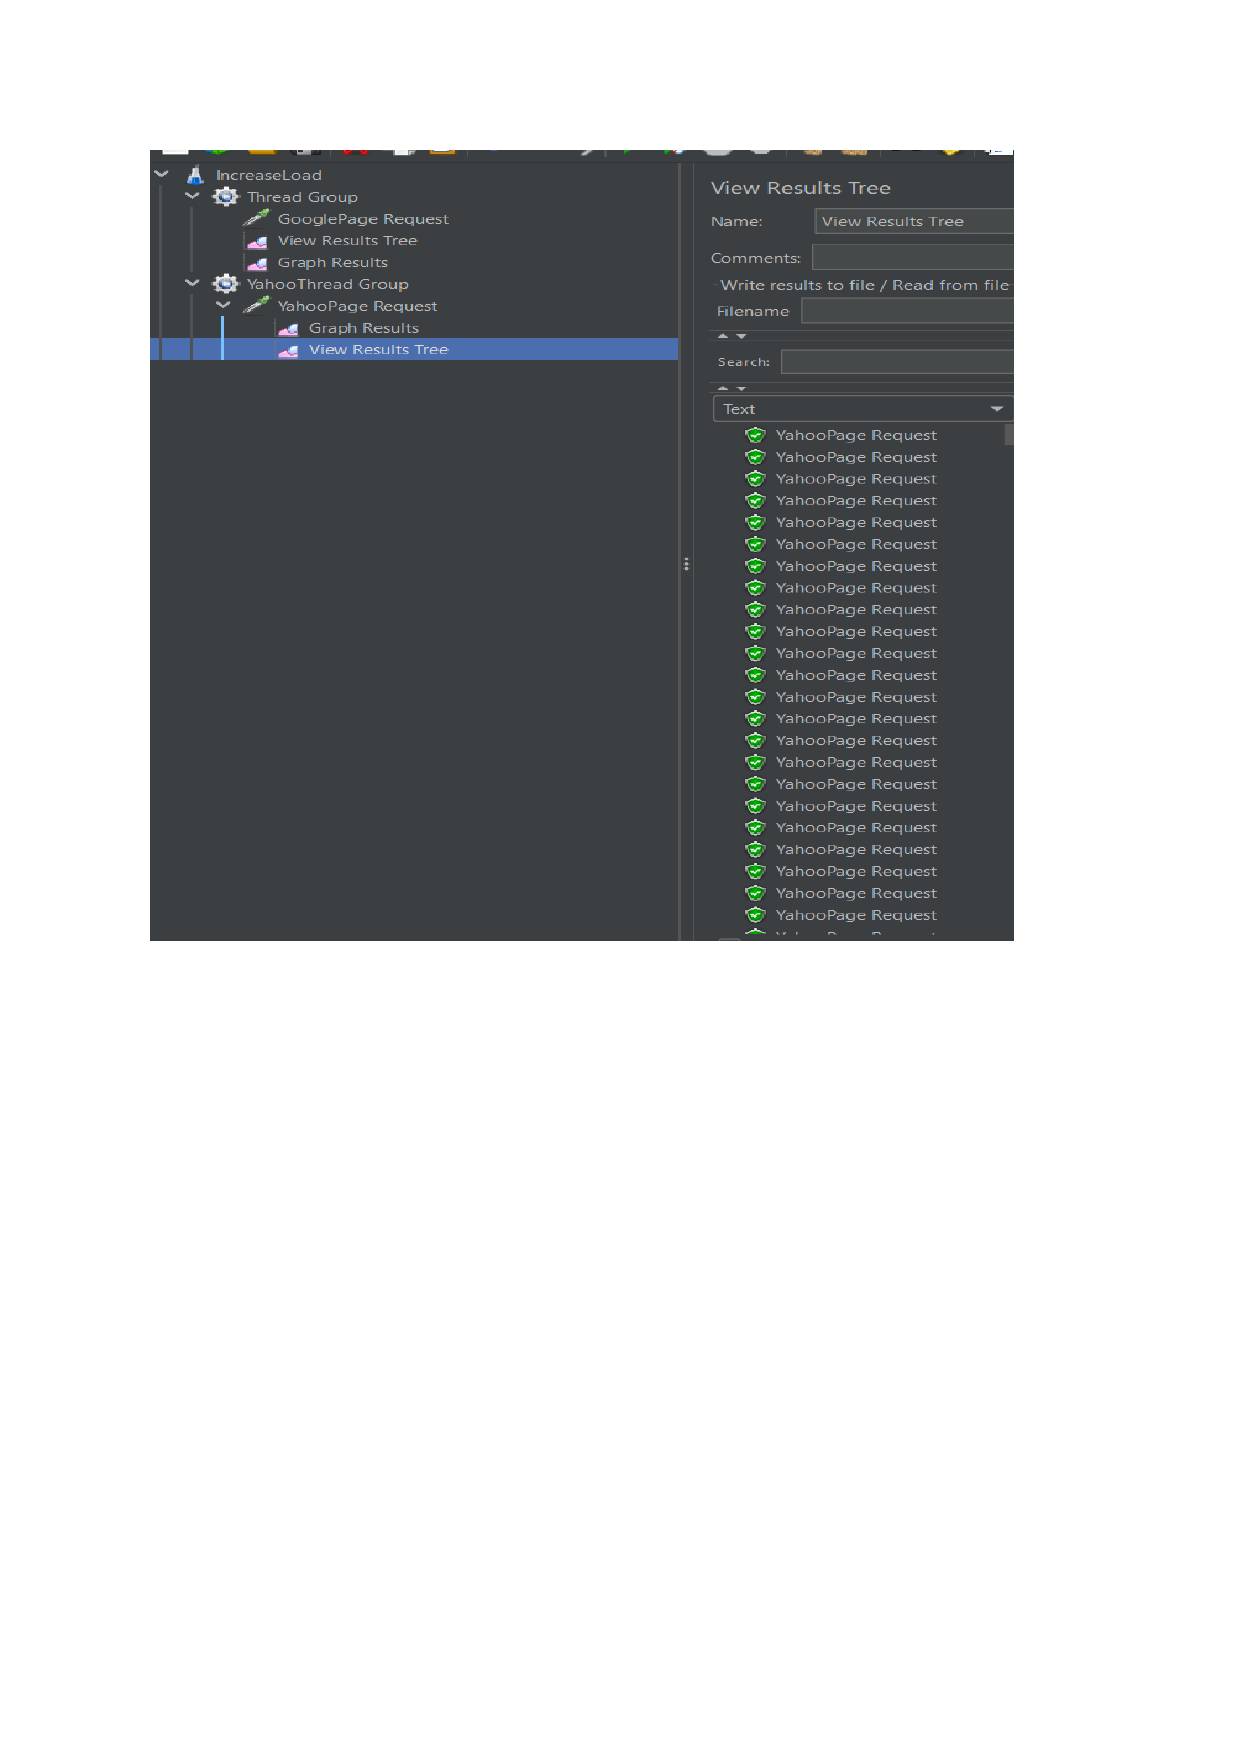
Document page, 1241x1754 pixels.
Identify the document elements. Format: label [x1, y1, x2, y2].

picture [150, 150, 1014, 941]
